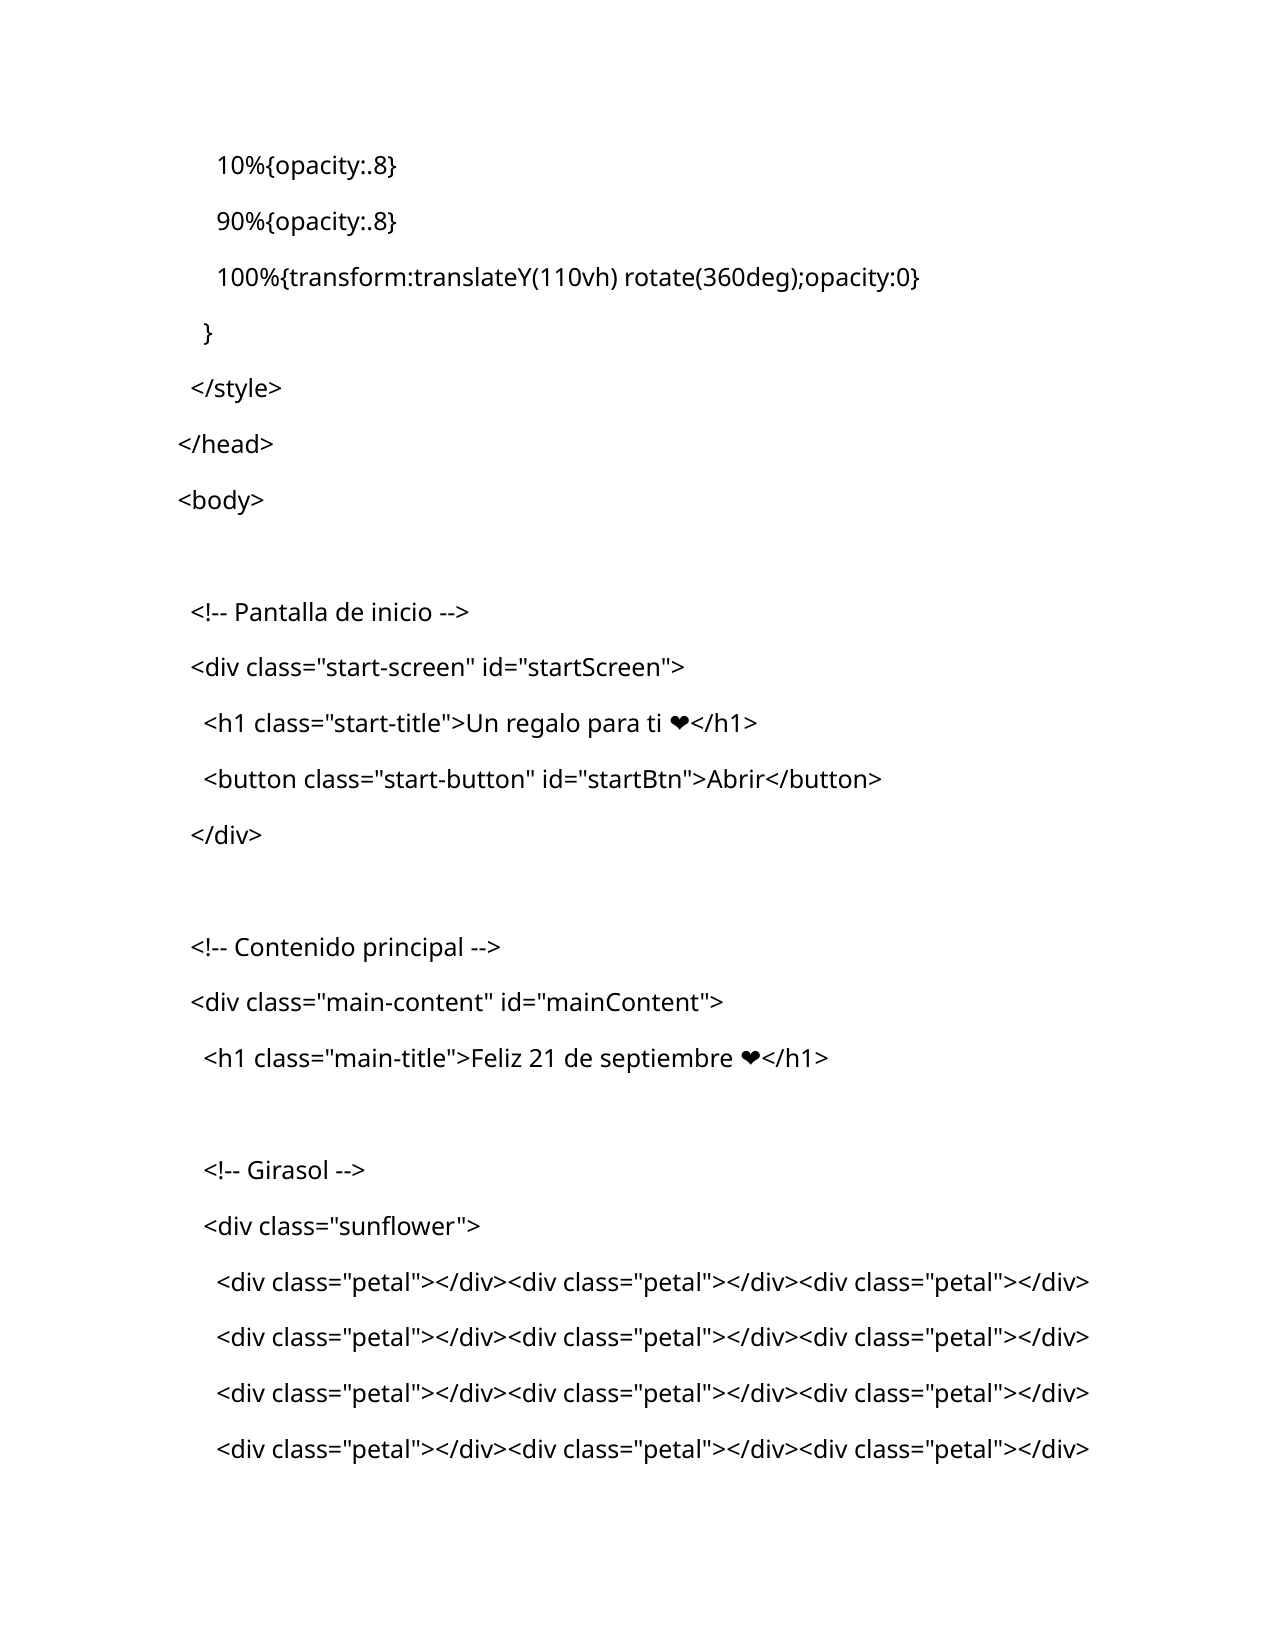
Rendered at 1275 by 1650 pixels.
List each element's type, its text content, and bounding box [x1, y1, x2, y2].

text <body> [177, 483, 1098, 517]
text 100%{transform:translateY(110vh) rotate(360deg);opacity:0} [177, 259, 1098, 293]
text <div class="petal"></div><div class="petal"></div><div class="petal"></div> [177, 1432, 1098, 1466]
text <button class="start-button" id="startBtn">Abrir</button> [177, 762, 1098, 796]
text </head> [177, 427, 1098, 461]
text <div class="petal"></div><div class="petal"></div><div class="petal"></div> [177, 1320, 1098, 1354]
text <div class="sunflower"> [177, 1208, 1098, 1242]
text <h1 class="start-title">Un regalo para ti ❤️</h1> [177, 706, 1098, 740]
text 90%{opacity:.8} [177, 203, 1098, 237]
text <h1 class="main-title">Feliz 21 de septiembre ❤️</h1> [177, 1041, 1098, 1075]
text 10%{opacity:.8} [177, 148, 1098, 182]
text </style> [177, 371, 1098, 405]
text </div> [177, 818, 1098, 852]
text } [177, 315, 1098, 349]
text <div class="petal"></div><div class="petal"></div><div class="petal"></div> [177, 1264, 1098, 1298]
text <!-- Contenido principal --> [177, 929, 1098, 963]
text <!-- Pantalla de inicio --> [177, 594, 1098, 628]
text <!-- Girasol --> [177, 1153, 1098, 1187]
text <div class="start-screen" id="startScreen"> [177, 650, 1098, 684]
text <div class="petal"></div><div class="petal"></div><div class="petal"></div> [177, 1376, 1098, 1410]
text <div class="main-content" id="mainContent"> [177, 985, 1098, 1019]
